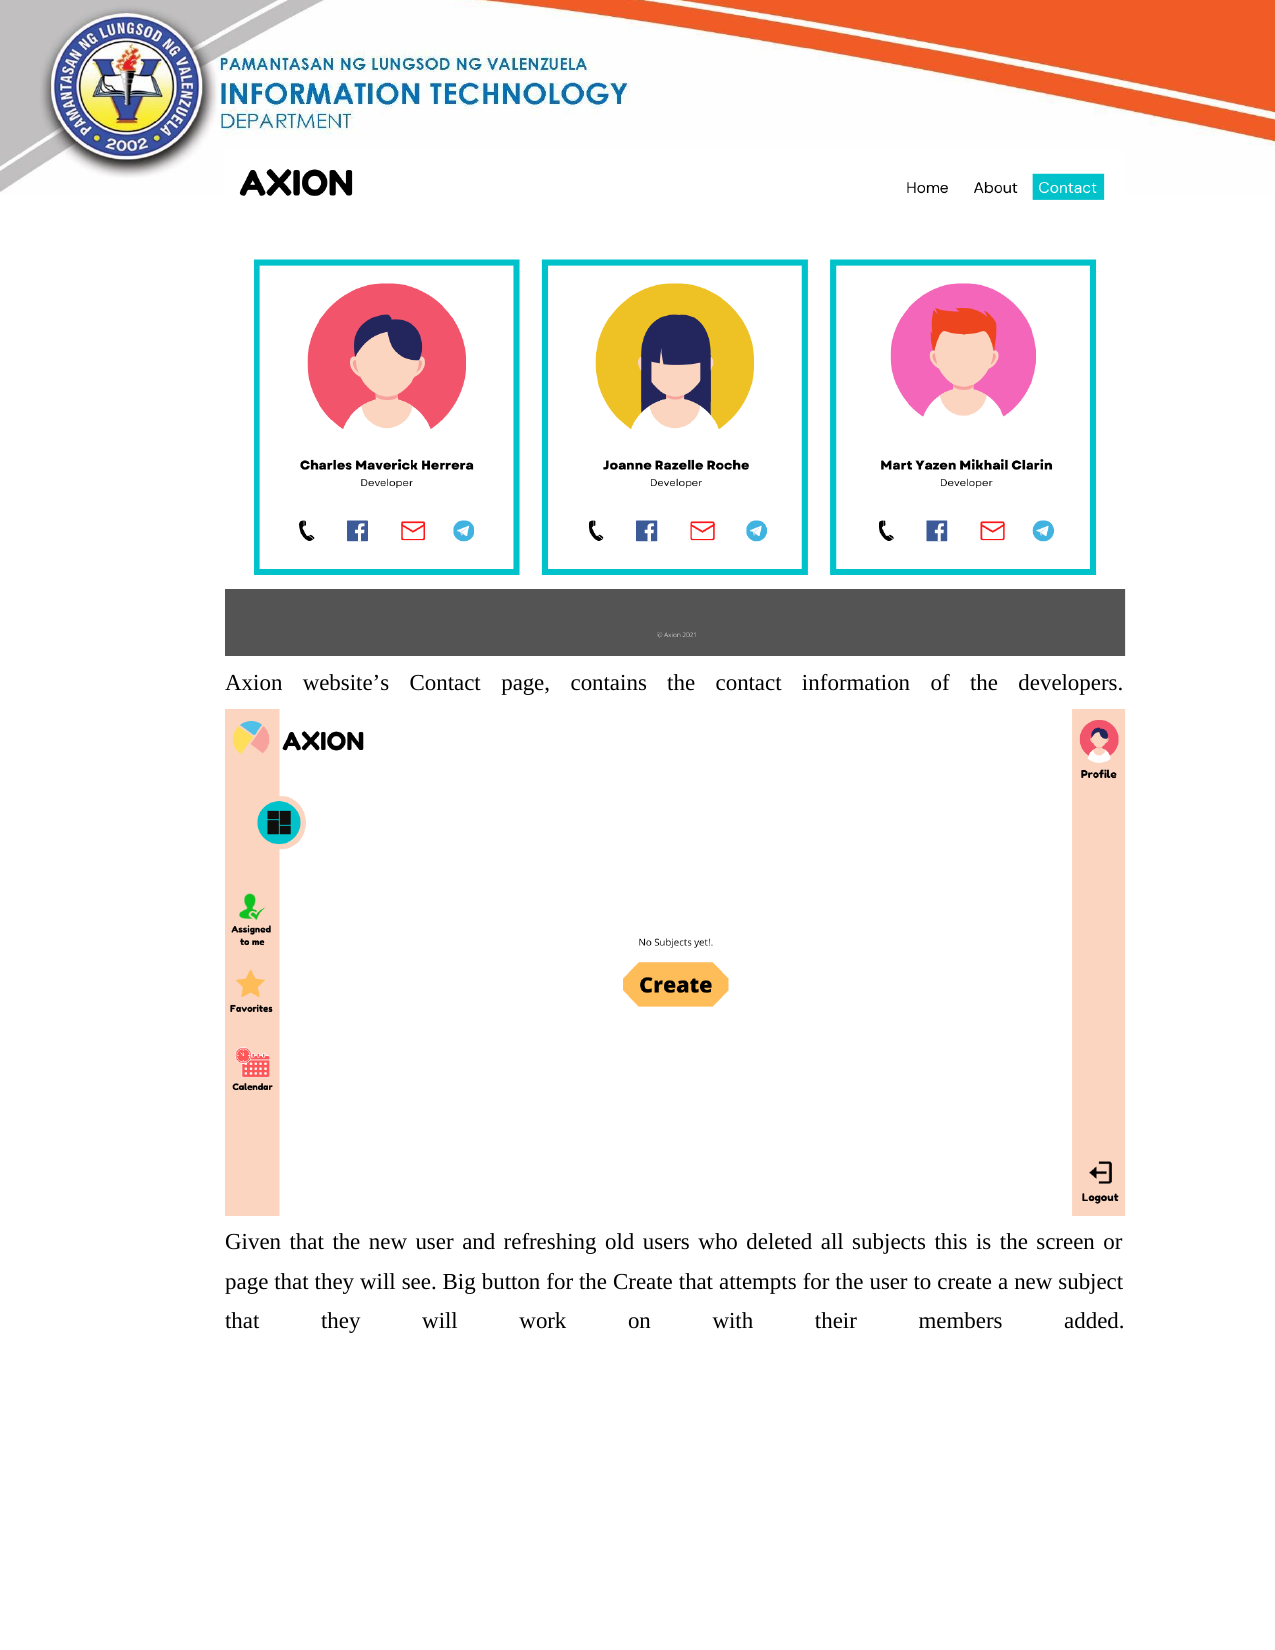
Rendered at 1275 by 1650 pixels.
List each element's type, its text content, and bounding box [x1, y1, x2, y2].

picture [0, 0, 1275, 656]
picture [225, 709, 1125, 1216]
text For the first time to use or new users who will sign up to use the Axion this page gets information from the soon to be user of Axion or the visitor. This information will be then encrypted especially the credentials to be used to login to avoid any data leak and personal identity thief cases, this will be then uploaded and recorded in the Axion’s online database where all the information are stored.If the user has already an account the website will automatically going to the login page for the ease of the user to login on the Axion. This page requires the credentials to login in which the password will be seen as asterisk or “password-text” style to avoid others to see the actual password. If the one who is using the device to access the Axion, Login page has the Sign up link below the Login button for them to directly go to the page of the Sign up. Axion website’s About page is all about telling what is Axion and what are its features and the reason why is there such system like this. More of this will be tackled and discussed by the developers.Axion website’s Contact page, contains the contact information of the developers.Given that the new user and refreshing old users who deleted all subjects this is the screen or page that they will see. Big button for the Create that attempts for the user to create a new subject that they will work on with their members added. [225, 1216, 1125, 1334]
